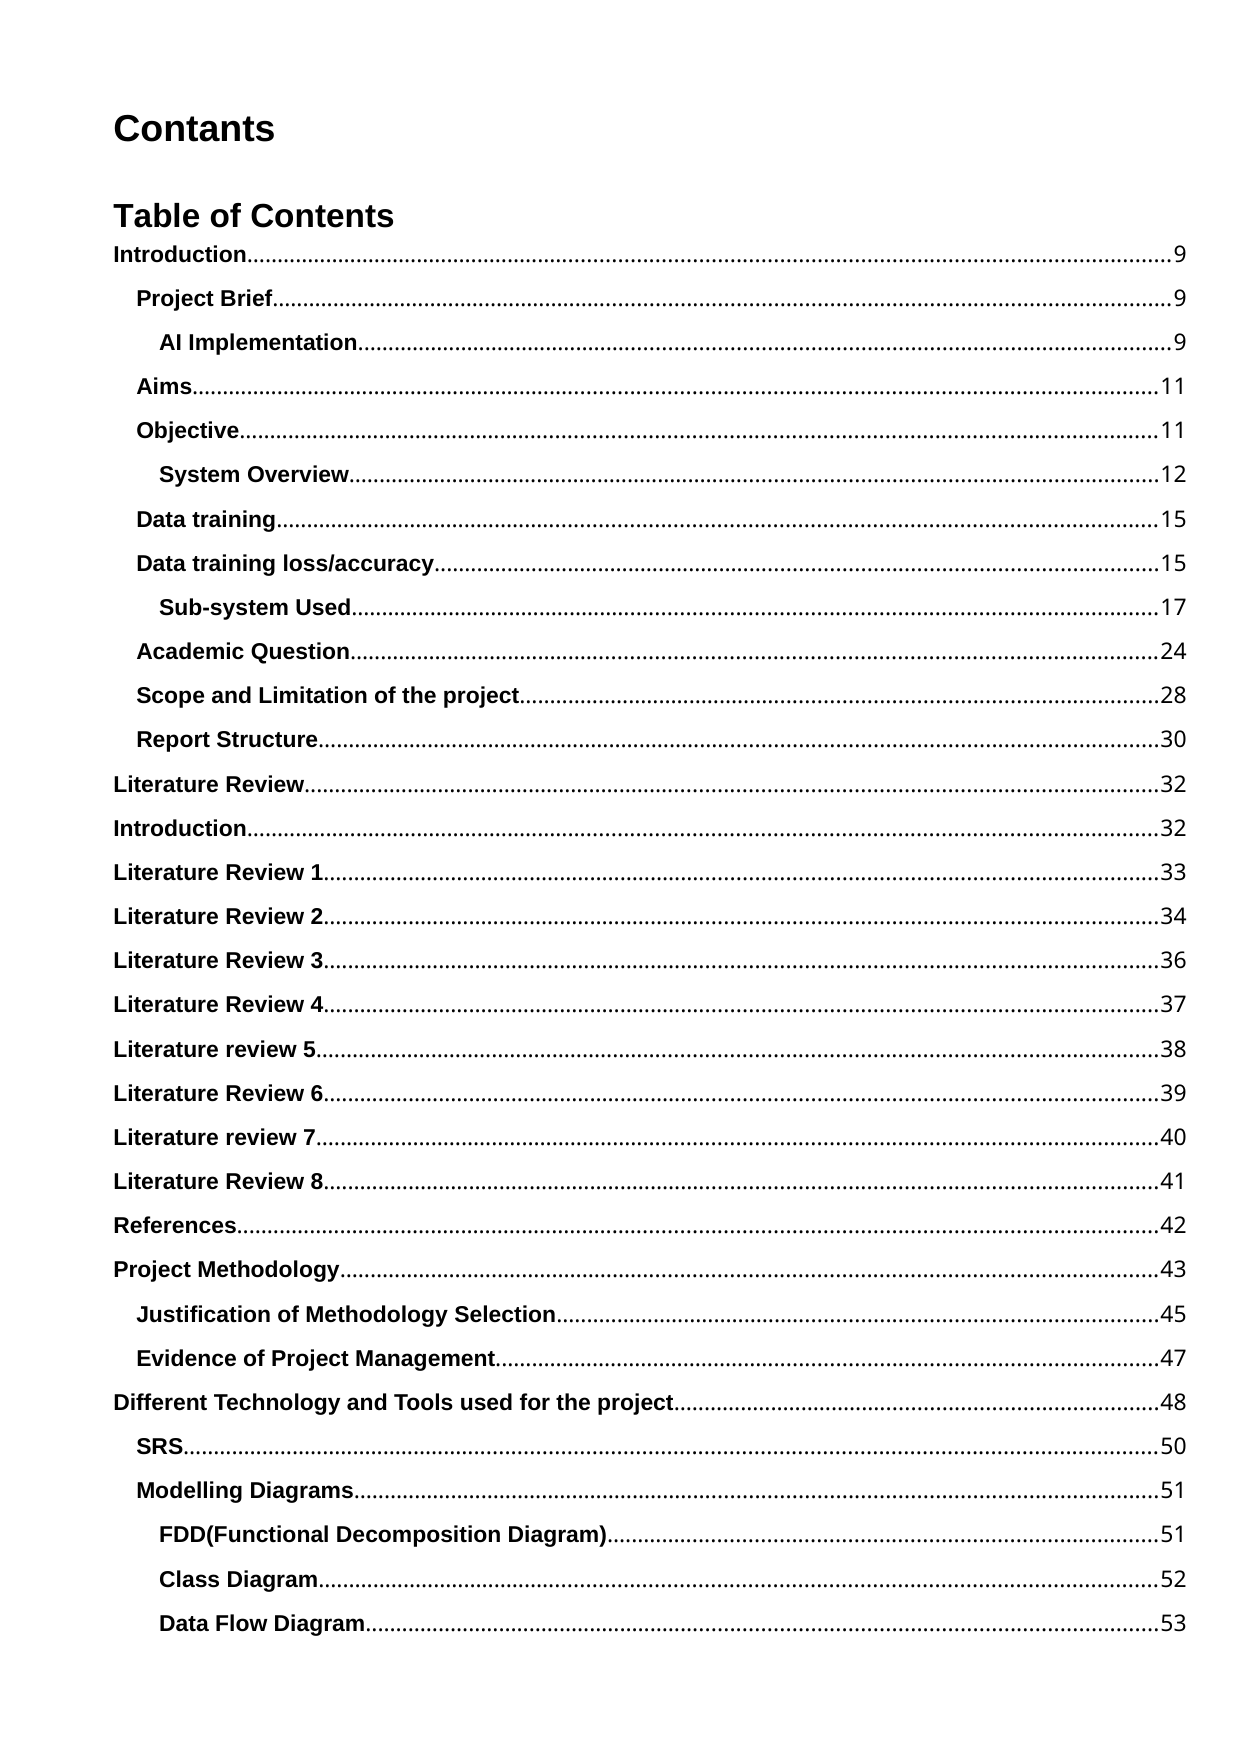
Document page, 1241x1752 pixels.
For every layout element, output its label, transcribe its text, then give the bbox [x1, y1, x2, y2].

text Contants [113, 106, 1103, 149]
